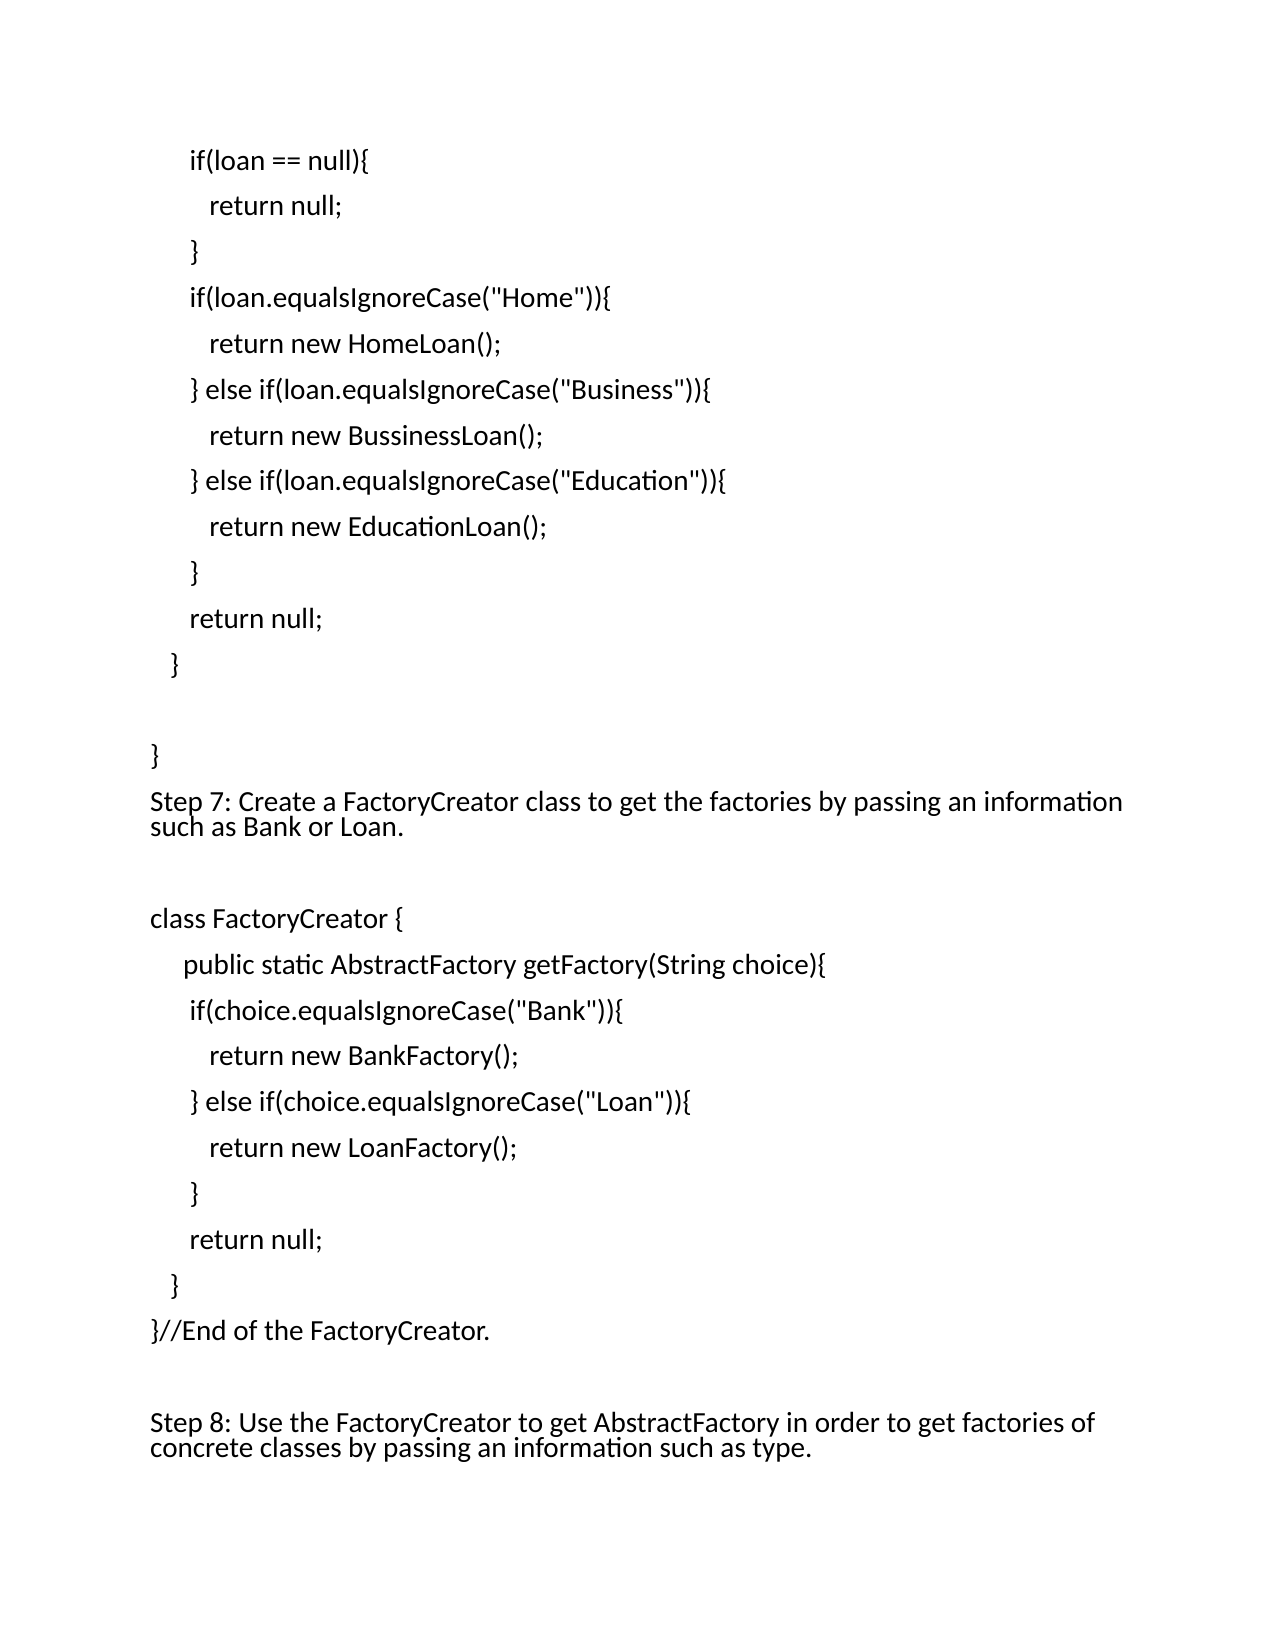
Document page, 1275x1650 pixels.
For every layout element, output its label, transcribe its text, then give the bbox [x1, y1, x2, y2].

text } [150, 746, 1125, 771]
text return new BussinessLoan(); [150, 425, 1125, 450]
text return null; [150, 608, 1125, 633]
text }//End of the FactoryCreator. [150, 1321, 1125, 1346]
text return new EducationLoan(); [150, 517, 1125, 542]
text public static AbstractFactory getFactory(String choice){ [150, 954, 1125, 979]
text Step 7: Create a FactoryCreator class to get the factories by passing an information such as Bank or Loan. [150, 792, 1125, 842]
text return null; [150, 1229, 1125, 1254]
text } [150, 242, 1125, 267]
text } [150, 1275, 1125, 1300]
text class FactoryCreator { [150, 908, 1125, 933]
text } else if(loan.equalsIgnoreCase("Education")){ [150, 471, 1125, 496]
text } [150, 562, 1125, 587]
text } else if(choice.equalsIgnoreCase("Loan")){ [150, 1092, 1125, 1117]
text return new BankFactory(); [150, 1046, 1125, 1071]
text Step 8: Use the FactoryCreator to get AbstractFactory in order to get factories of concrete classes by passing an information such as type. [150, 1412, 1125, 1462]
text if(loan == null){ [150, 150, 1125, 175]
text return new LoanFactory(); [150, 1137, 1125, 1162]
text if(choice.equalsIgnoreCase("Bank")){ [150, 1000, 1125, 1025]
text } else if(loan.equalsIgnoreCase("Business")){ [150, 379, 1125, 404]
text return new HomeLoan(); [150, 333, 1125, 358]
text } [150, 1183, 1125, 1208]
text } [150, 654, 1125, 679]
text if(loan.equalsIgnoreCase("Home")){ [150, 287, 1125, 312]
text return null; [150, 196, 1125, 221]
